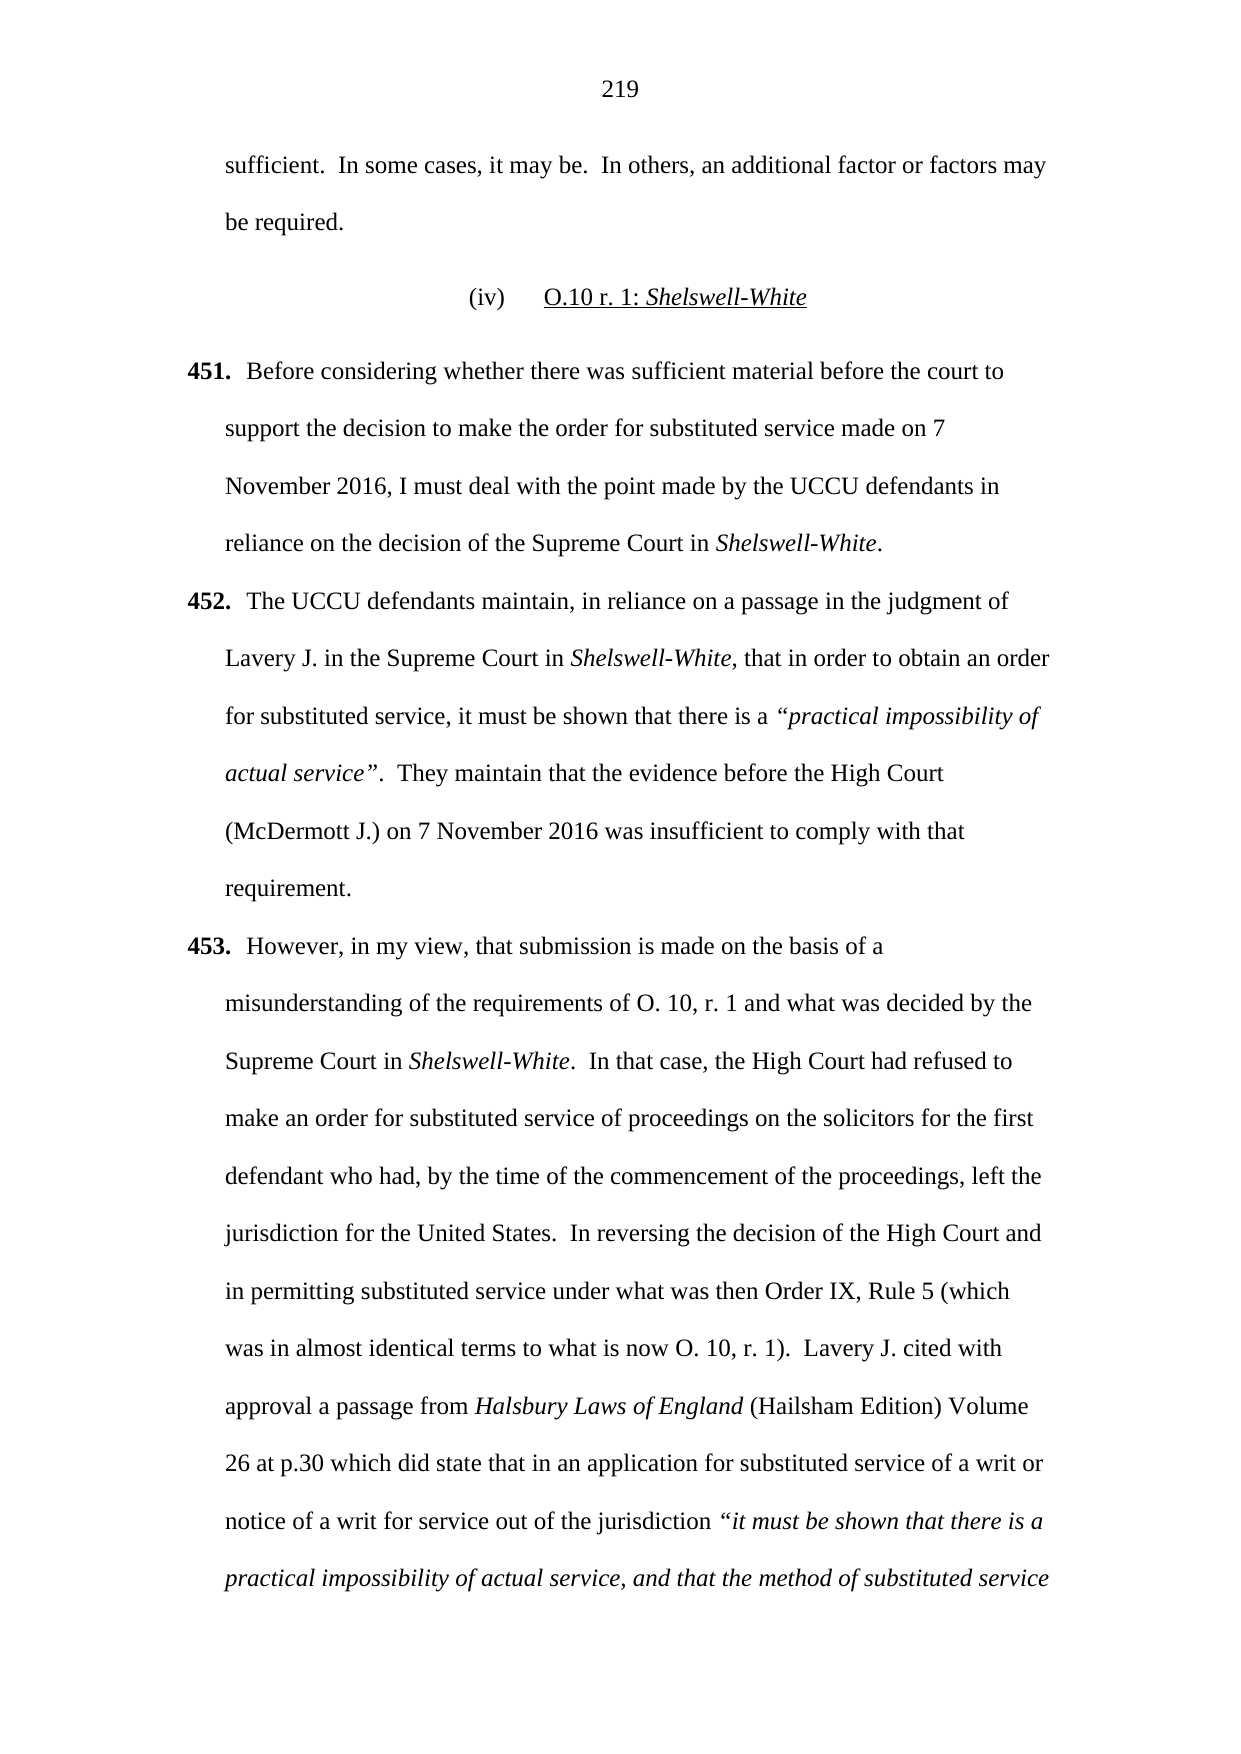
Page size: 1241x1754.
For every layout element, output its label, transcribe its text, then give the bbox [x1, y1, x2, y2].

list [187, 150, 1053, 236]
list The UCCU defendants maintain, in reliance on a passage in the judgment of Lavery J. in the Supreme Court in Shelswell-White, that in order to obtain an order for substituted service, it must be shown that there is a “practical impossibility of actual service”. They maintain that the evidence before the High Court (McDermott J.) on 7 November 2016 was insufficient to comply with that requirement. [187, 586, 1053, 902]
list Before considering whether there was sufficient material before the court to support the decision to make the order for substituted service made on 7 November 2016, I must deal with the point made by the UCCU defendants in reliance on the decision of the Supreme Court in Shelswell-White. [187, 356, 1053, 557]
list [187, 931, 1053, 1592]
list O.10 r. 1: Shelswell-White [225, 282, 1053, 310]
